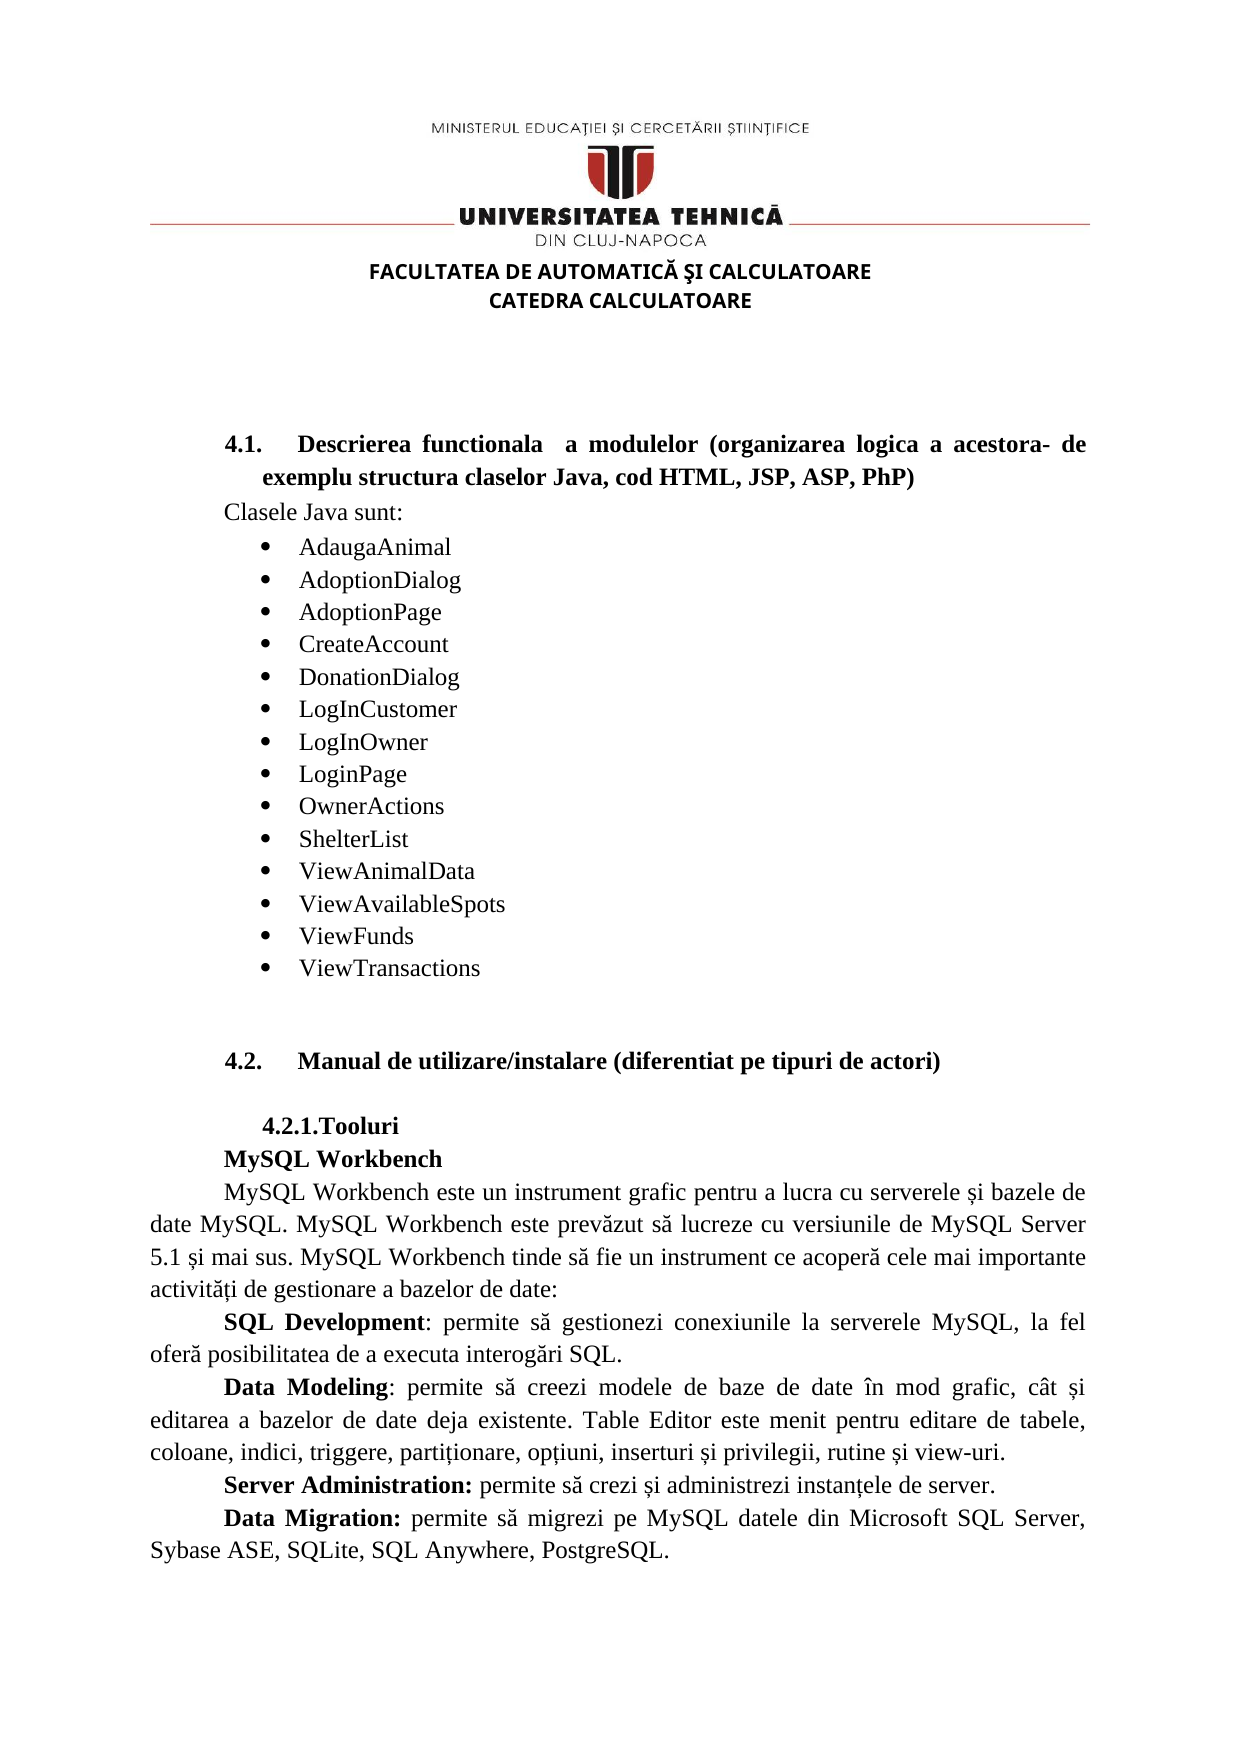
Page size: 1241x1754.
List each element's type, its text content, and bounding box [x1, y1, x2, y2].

list AdoptionPage [261, 597, 1087, 626]
list ShelterList [261, 824, 1087, 853]
text Data Modeling: permite să creezi modele de baze de date în mod grafic, cât și editarea a bazelor de date deja existente. Table Editor este menit pentru editare de tabele, coloane, indici, triggere, partiționare, opțiuni, inserturi și privilegii, rutine și view-uri. [150, 1372, 1087, 1466]
text Server Administration: permite să crezi și administrezi instanțele de server. [150, 1470, 1087, 1499]
list ViewFunds [261, 921, 1087, 950]
list OwnerActions [261, 791, 1087, 820]
list Manual de utilizare/instalare (diferentiat pe tipuri de actori) [224, 1046, 1087, 1075]
list ViewAnimalData [261, 856, 1087, 885]
list CreateAccount [261, 629, 1087, 658]
list DonationDialog [261, 662, 1087, 691]
list ViewTransactions [261, 953, 1087, 982]
list Descrierea functionala a modulelor (organizarea logica a acestora- de exemplu structura claselor Java, cod HTML, JSP, ASP, PhP) [224, 429, 1087, 490]
text Clasele Java sunt: [224, 497, 1087, 526]
list LogInCustomer [261, 694, 1087, 723]
text MySQL Workbench este un instrument grafic pentru a lucra cu serverele și bazele de date MySQL. MySQL Workbench este prevăzut să lucreze cu versiunile de MySQL Server 5.1 și mai sus. MySQL Workbench tinde să fie un instrument ce acoperă cele mai importante activități de gestionare a bazelor de date: [150, 1177, 1087, 1303]
text SQL Development: permite să gestionezi conexiunile la serverele MySQL, la fel oferă posibilitatea de a executa interogări SQL. [150, 1307, 1087, 1368]
list AdoptionDialog [261, 565, 1087, 593]
list AdaugaAnimal [261, 532, 1087, 561]
list 4.2.1.Tooluri [262, 1111, 1087, 1140]
list LoginPage [261, 759, 1087, 788]
text Data Migration: permite să migrezi pe MySQL datele din Microsoft SQL Server, Sybase ASE, SQLite, SQL Anywhere, PostgreSQL. [150, 1503, 1087, 1564]
picture [150, 75, 1091, 258]
text MySQL Workbench [150, 1144, 1087, 1173]
list ViewAvailableSpots [261, 889, 1087, 917]
list LogInOwner [261, 727, 1087, 755]
